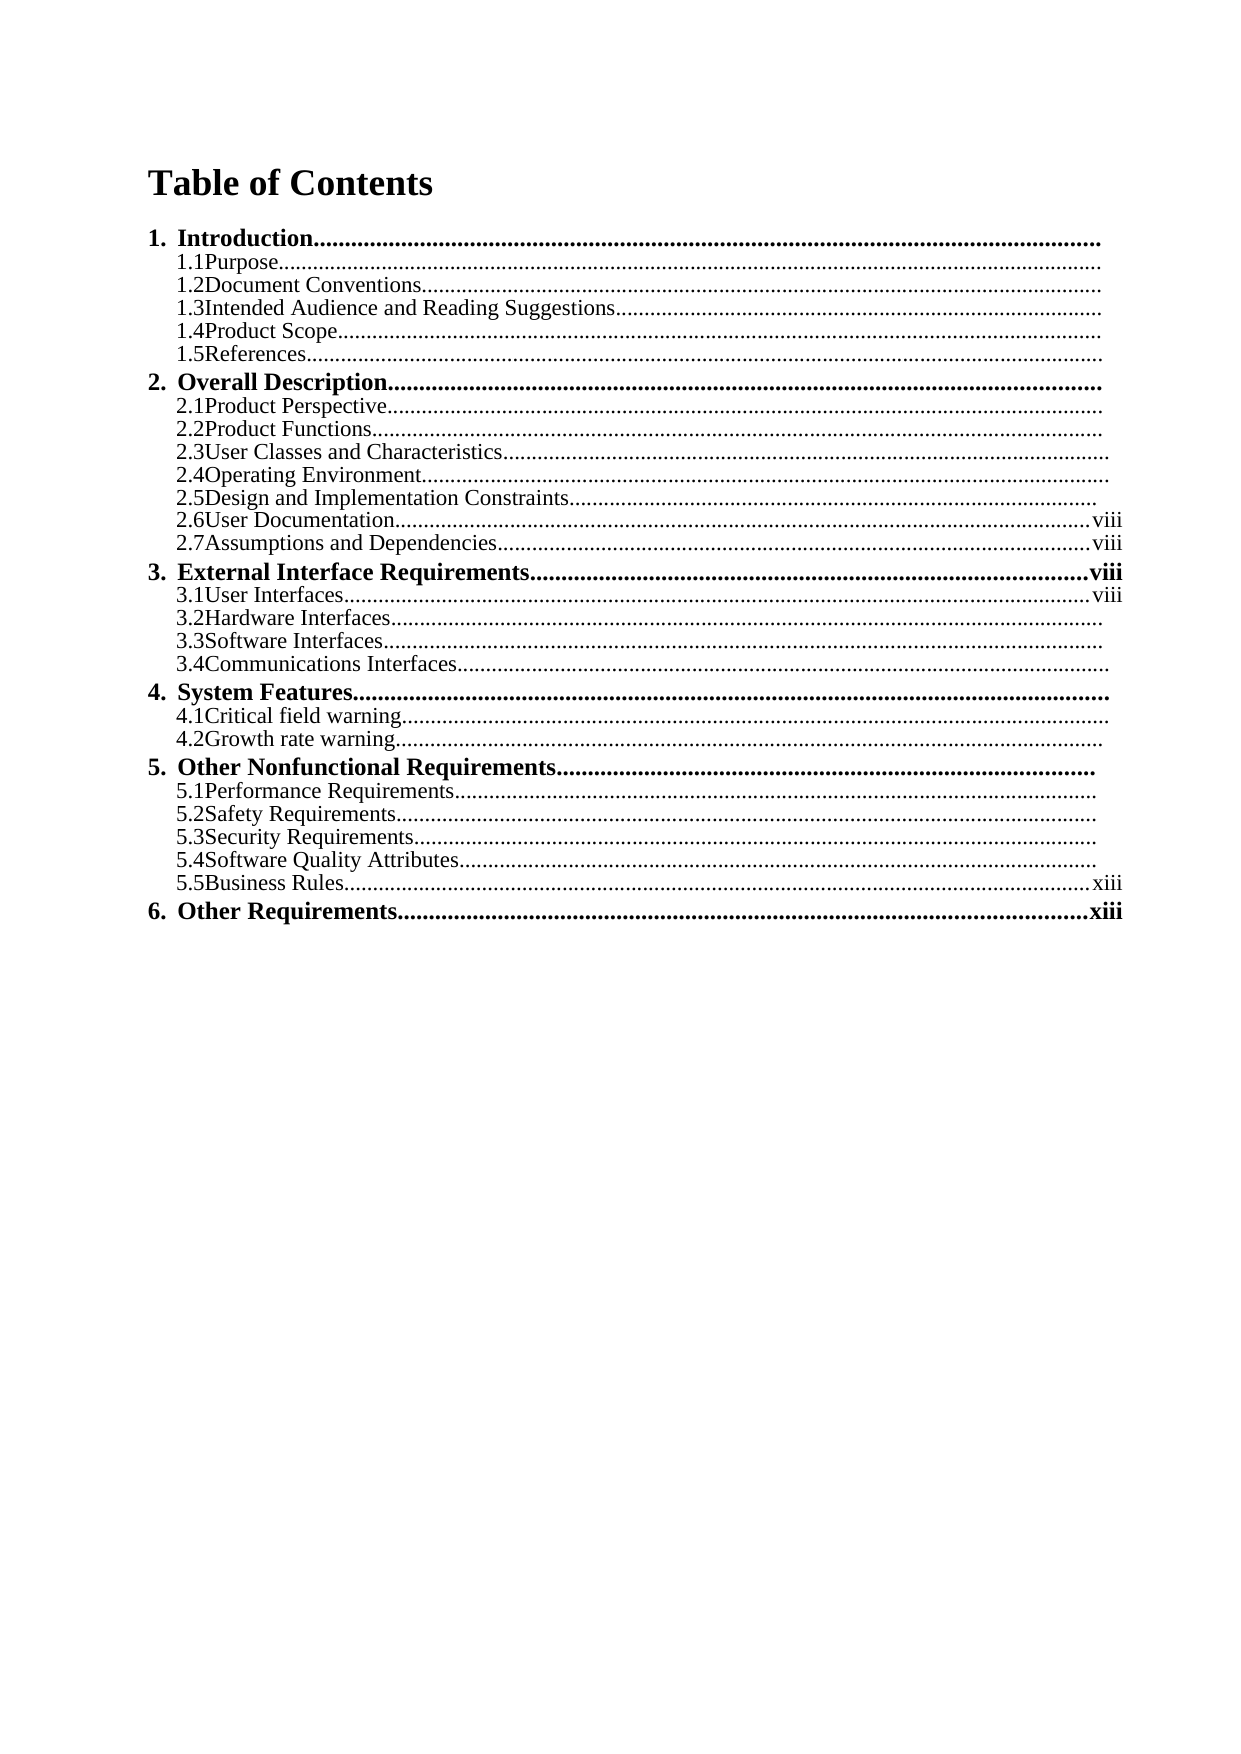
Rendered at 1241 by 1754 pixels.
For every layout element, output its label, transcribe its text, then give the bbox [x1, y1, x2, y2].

text 2.4Operating Environment v [176, 464, 1093, 487]
text 4.2Growth rate warning xi [176, 728, 1093, 751]
text 5.4Software Quality Attributes xii [176, 849, 1093, 872]
text 1.2Document Conventions iii [176, 274, 1093, 297]
text 1.4Product Scope iii [176, 320, 1093, 343]
text 2.3User Classes and Characteristics v [176, 441, 1093, 464]
list System Features x [148, 682, 1093, 705]
text 3.1User Interfaces viii [176, 584, 1093, 607]
text 3.4Communications Interfaces x [176, 653, 1093, 676]
text 5.1Performance Requirements xii [176, 780, 1093, 803]
list External Interface Requirements viii [148, 562, 1093, 584]
list Overall Description iv [148, 372, 1093, 395]
text 4.1Critical field warning x [176, 705, 1093, 728]
text 2.5Design and Implementation Constraints vii [176, 487, 1093, 509]
text 3.3Software Interfaces ix [176, 630, 1093, 653]
text 3.2Hardware Interfaces ix [176, 607, 1093, 630]
text 2.1Product Perspective iv [176, 395, 1093, 418]
text 5.3Security Requirements xii [176, 826, 1093, 849]
list Other Nonfunctional Requirements xii [148, 757, 1093, 780]
list Introduction iii [148, 228, 1093, 251]
list Other Requirements xiii [148, 901, 1093, 924]
text 1.3Intended Audience and Reading Suggestions iii [176, 297, 1093, 320]
text 5.5Business Rules xiii [176, 872, 1093, 895]
text 2.2Product Functions iv [176, 418, 1093, 441]
text 1.5References iv [176, 343, 1093, 366]
text 2.7Assumptions and Dependencies viii [176, 532, 1093, 555]
text 5.2Safety Requirements xii [176, 803, 1093, 826]
text Table of Contents [148, 160, 1093, 203]
text 2.6User Documentation viii [176, 509, 1093, 532]
text 1.1Purpose iii [176, 251, 1093, 274]
